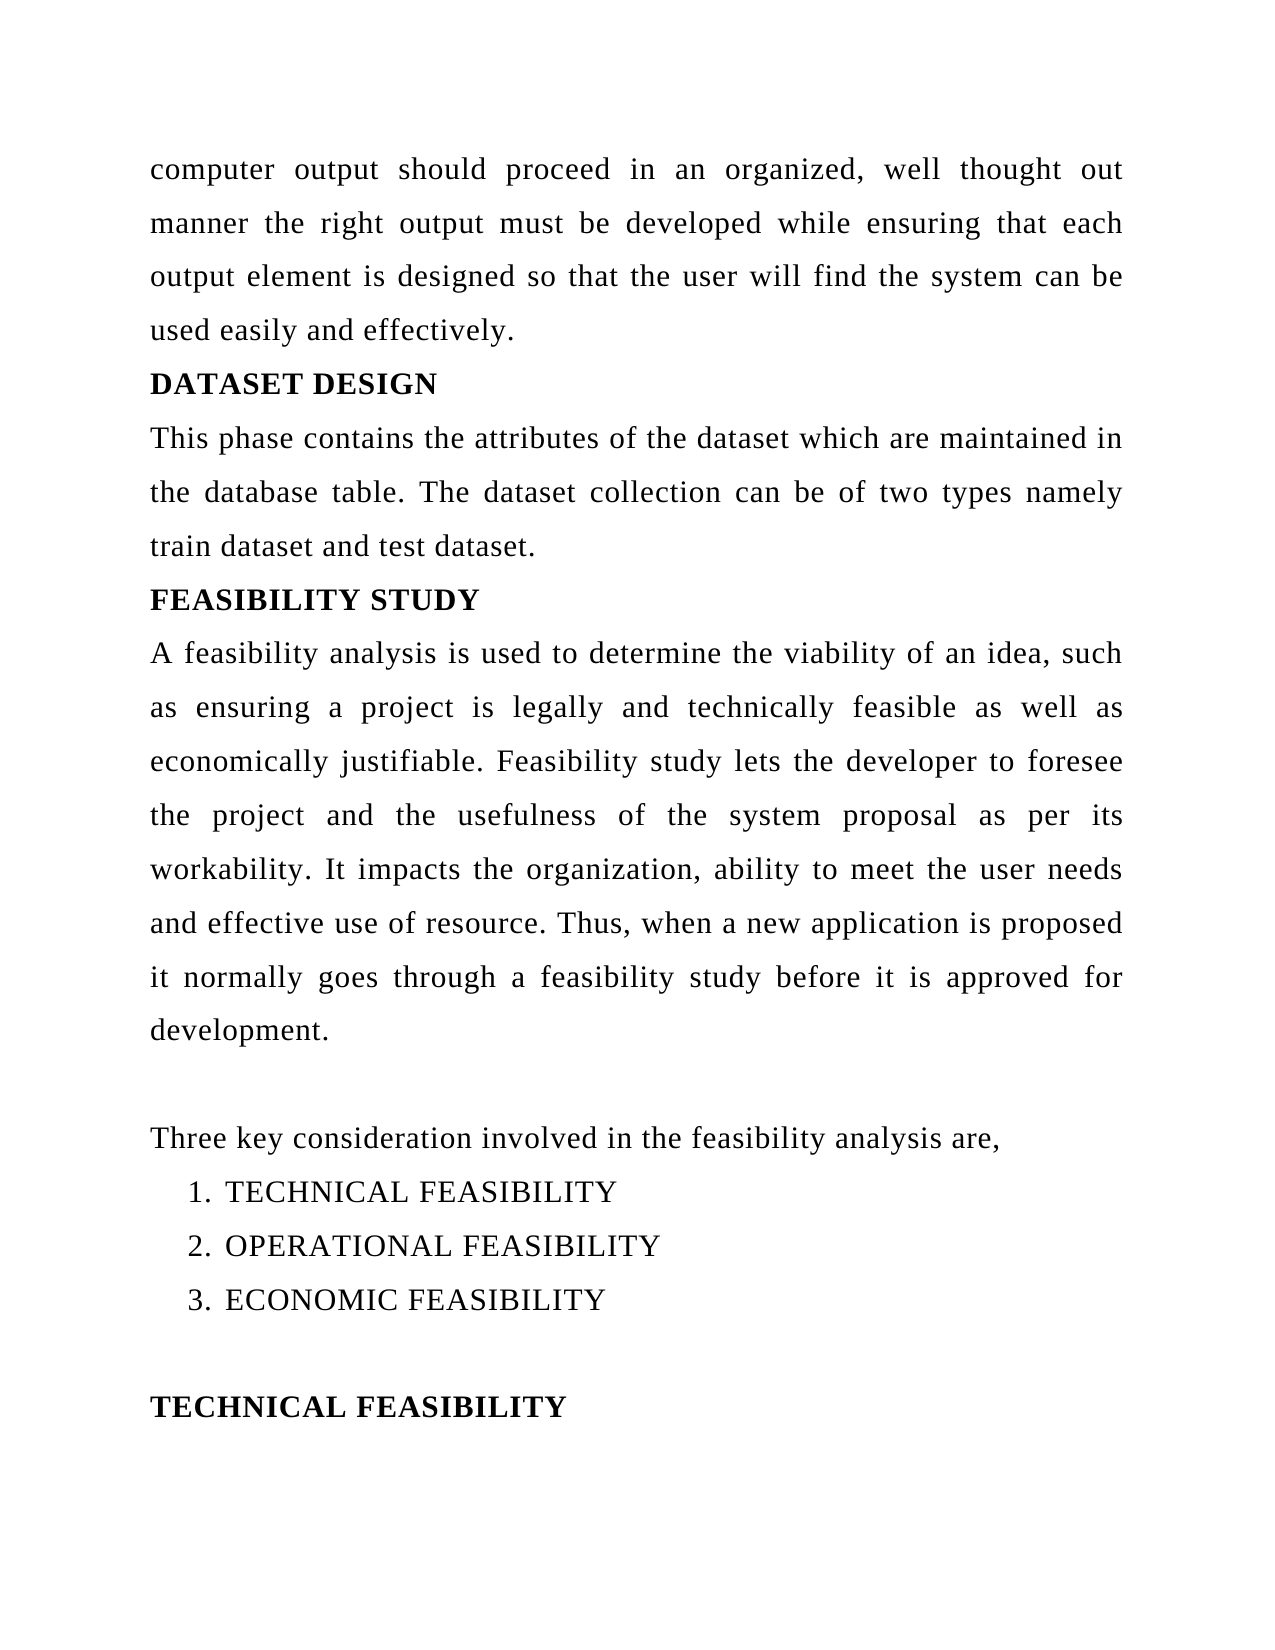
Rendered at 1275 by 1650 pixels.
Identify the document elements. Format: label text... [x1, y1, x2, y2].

text FEASIBILITY STUDY [150, 581, 1125, 617]
text DATASET DESIGN [150, 365, 1125, 401]
list OPERATIONAL FEASIBILITY [187, 1227, 1125, 1263]
list TECHNICAL FEASIBILITY [187, 1173, 1125, 1209]
text This phase contains the attributes of the dataset which are maintained in the database table. The dataset collection can be of two types namely train dataset and test dataset. [150, 419, 1125, 563]
text A feasibility analysis is used to determine the viability of an idea, such as ensuring a project is legally and technically feasible as well as economically justifiable. Feasibility study lets the developer to foresee the project and the usefulness of the system proposal as per its workability. It impacts the organization, ability to meet the user needs and effective use of resource. Thus, when a new application is proposed it normally goes through a feasibility study before it is approved for development. [150, 635, 1125, 1048]
text TECHNICAL FEASIBILITY [150, 1389, 1125, 1424]
text Three key consideration involved in the feasibility analysis are, [150, 1119, 1125, 1155]
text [150, 150, 1125, 347]
list ECONOMIC FEASIBILITY [187, 1281, 1125, 1317]
